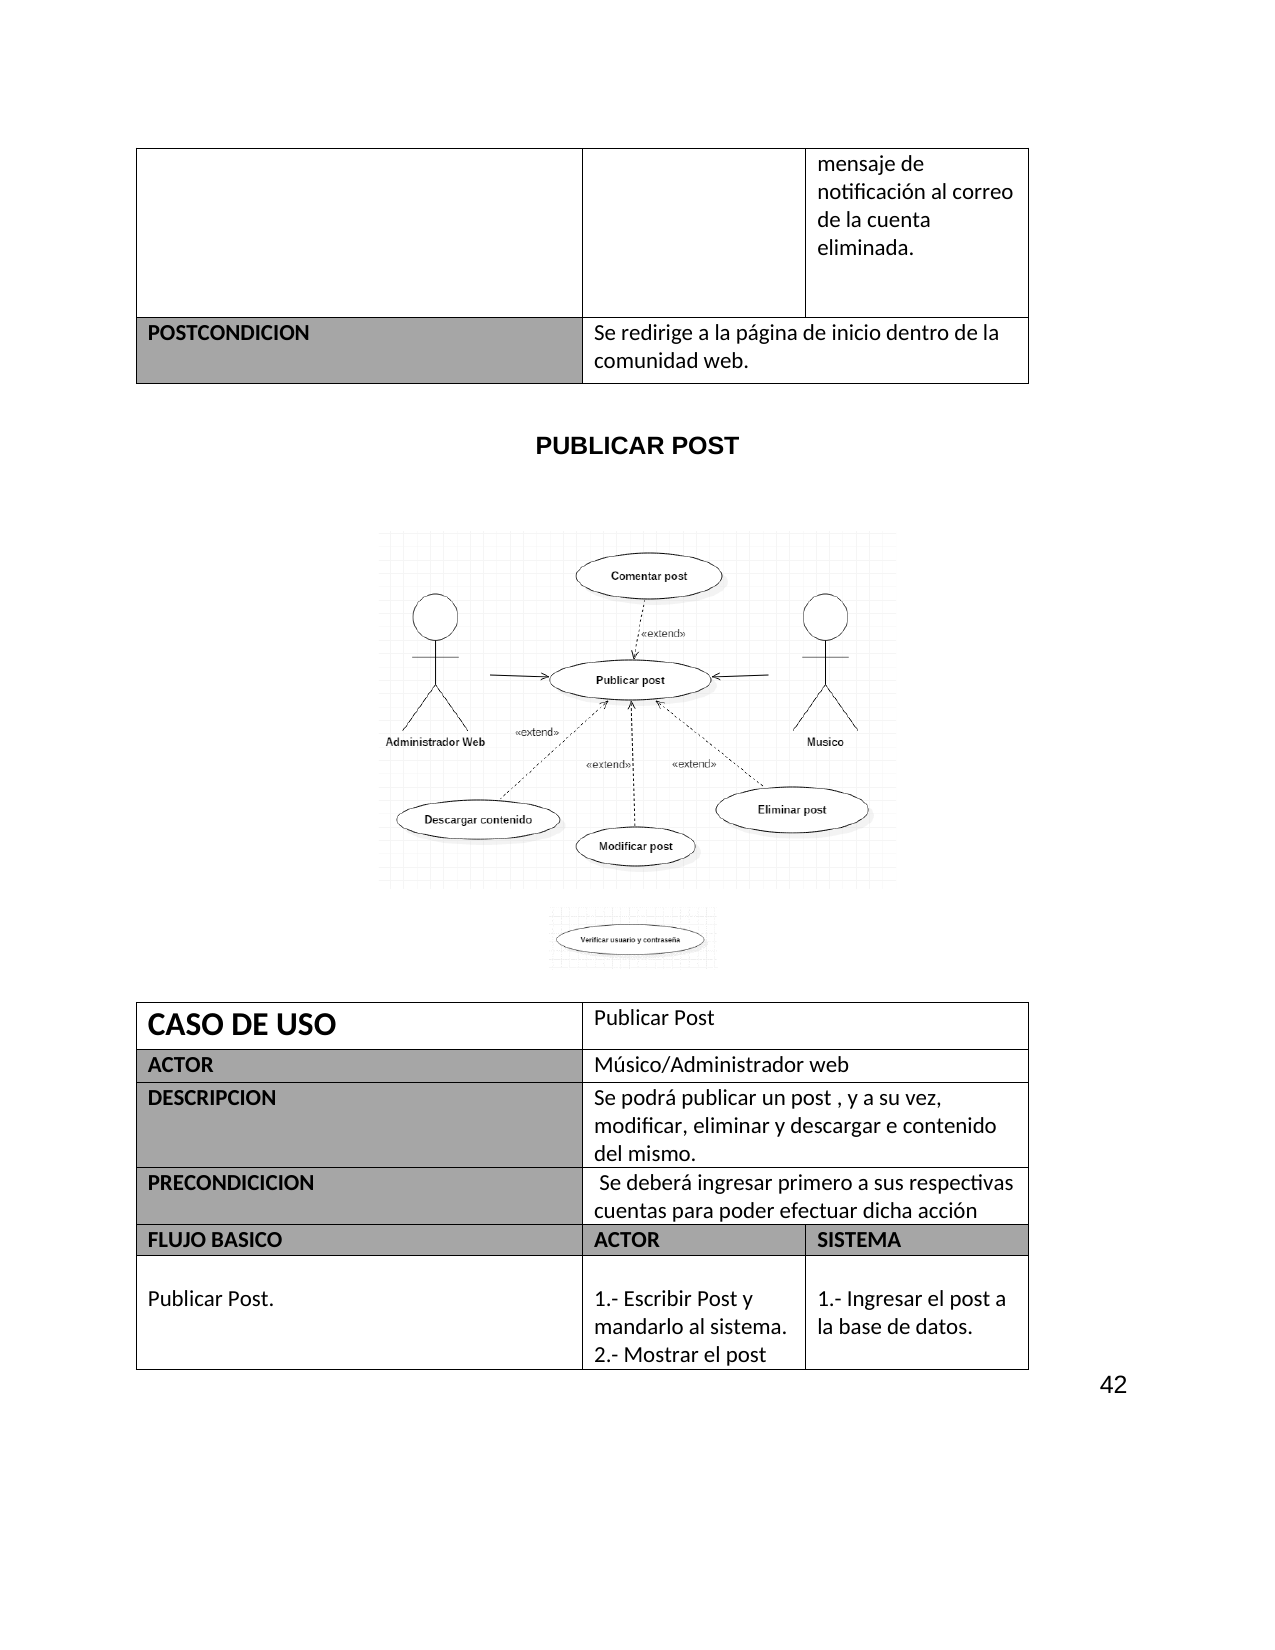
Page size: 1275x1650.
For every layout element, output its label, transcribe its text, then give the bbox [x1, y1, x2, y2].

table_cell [806, 149, 1028, 317]
text PUBLICAR POST [148, 431, 1127, 460]
table_cell Se redirige a la página de inicio dentro de la comunidad web. [583, 318, 1028, 383]
table_cell ACTOR [137, 1050, 582, 1082]
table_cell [583, 149, 805, 317]
table_cell POSTCONDICION [137, 318, 582, 383]
picture [542, 907, 733, 983]
table_header CASO DE USO [137, 1003, 582, 1049]
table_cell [806, 1256, 1028, 1368]
table_header Publicar Post [583, 1003, 1028, 1049]
table_cell Publicar Post. [137, 1256, 582, 1368]
table_cell Se podrá publicar un post , y a su vez, modificar, eliminar y descargar e contenido del mismo. [583, 1083, 1028, 1167]
table_cell ACTOR [583, 1225, 805, 1255]
table_cell Se deberá ingresar primero a sus respectivas cuentas para poder efectuar dicha acción [583, 1168, 1028, 1224]
table_cell FLUJO BASICO [137, 1225, 582, 1255]
table_cell PRECONDICICION [137, 1168, 582, 1224]
table_cell SISTEMA [806, 1225, 1028, 1255]
picture [378, 531, 897, 889]
table_cell Músico/Administrador web [583, 1050, 1028, 1082]
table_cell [137, 149, 582, 317]
table_cell DESCRIPCION [137, 1083, 582, 1167]
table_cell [583, 1256, 805, 1368]
